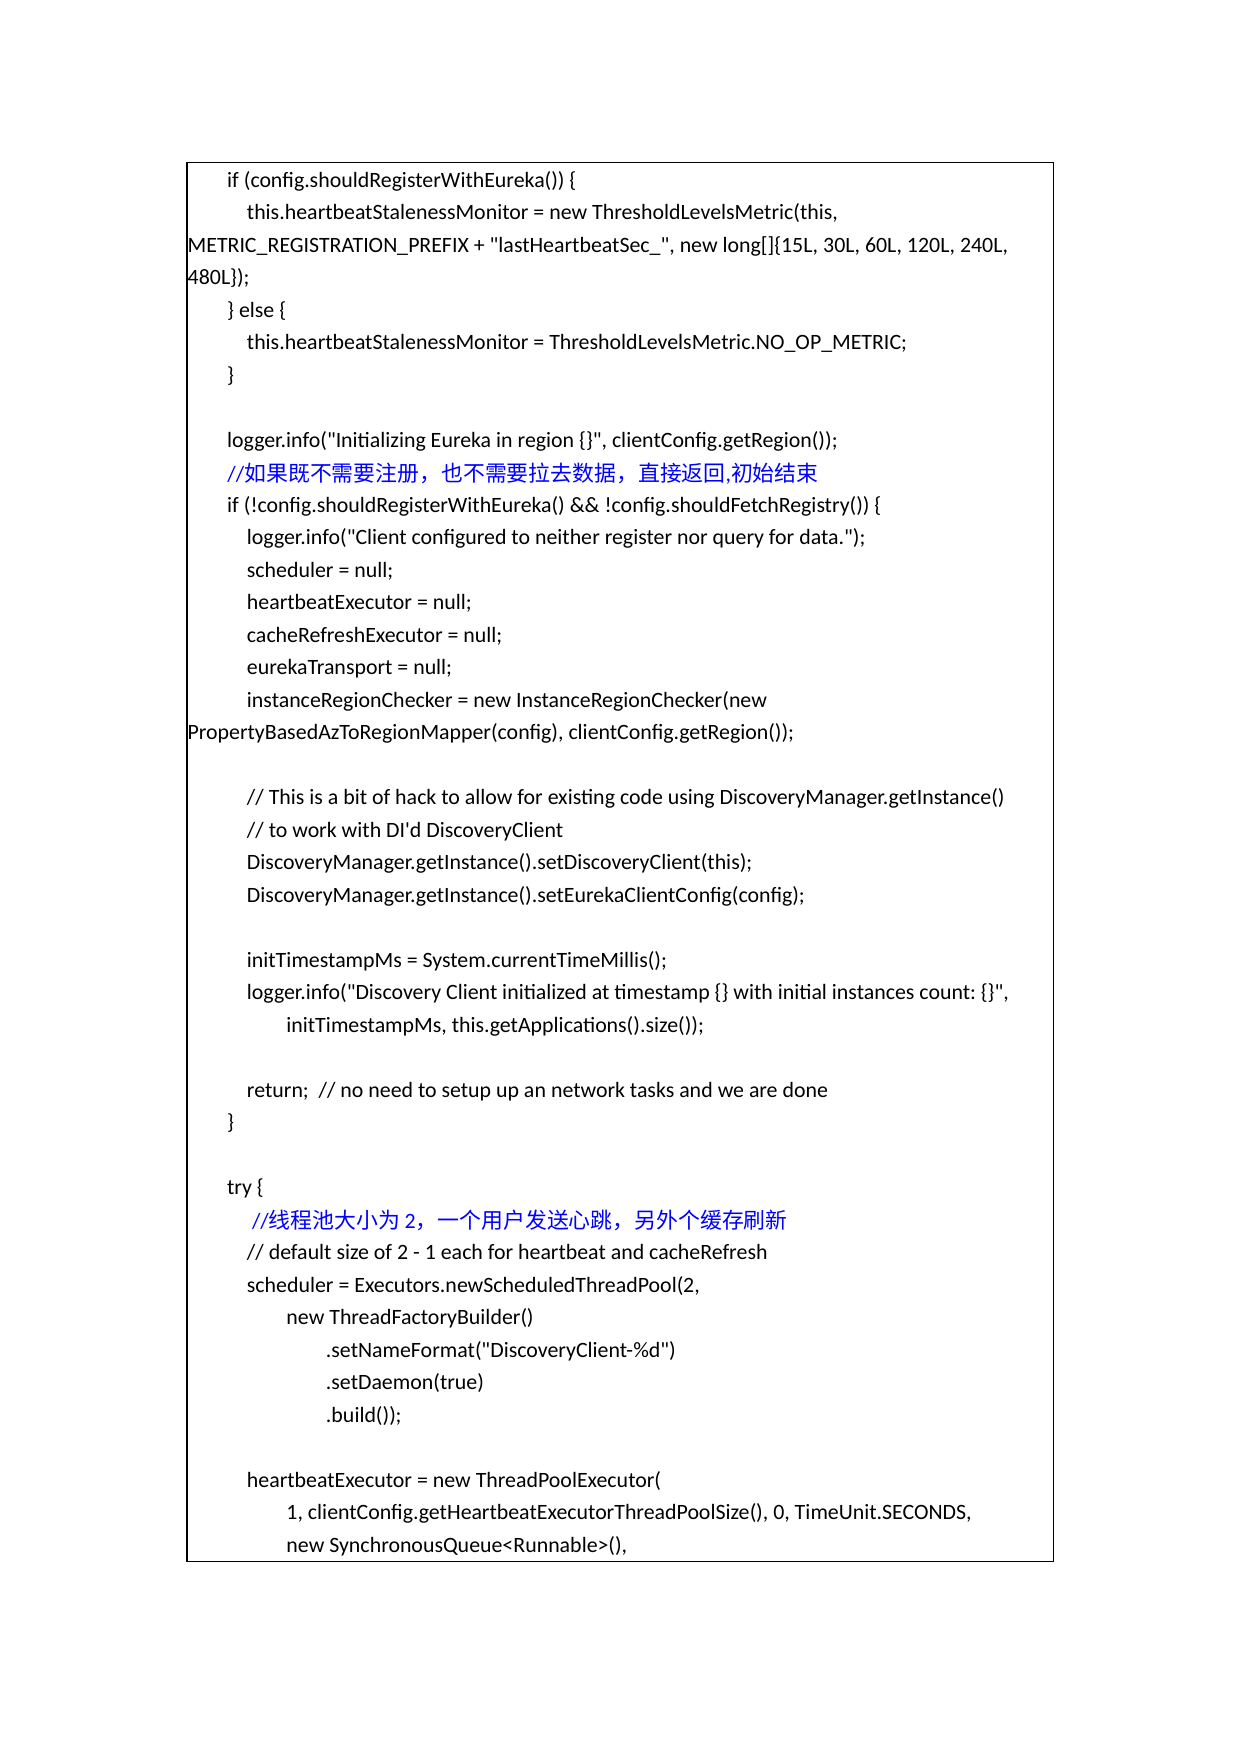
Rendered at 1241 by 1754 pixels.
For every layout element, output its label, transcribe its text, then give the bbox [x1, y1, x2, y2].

list initTimestampMs = System.currentTimeMillis(); [188, 943, 1053, 976]
list heartbeatExecutor = new ThreadPoolExecutor( [188, 1463, 1053, 1496]
list logger.info("Initializing Eureka in region {}", clientConfig.getRegion()); [188, 423, 1053, 456]
list scheduler = Executors.newScheduledThreadPool(2, [188, 1268, 1053, 1301]
list cacheRefreshExecutor = null; [188, 618, 1053, 651]
list .setNameFormat("DiscoveryClient-%d") [188, 1333, 1053, 1366]
list 1, clientConfig.getHeartbeatExecutorThreadPoolSize(), 0, TimeUnit.SECONDS, [188, 1496, 1053, 1527]
list //如果既不需要注册，也不需要拉去数据，直接返回,初始结束 [188, 456, 1053, 488]
list DiscoveryManager.getInstance().setDiscoveryClient(this); [188, 846, 1053, 878]
list // This is a bit of hack to allow for existing code using DiscoveryManager.getInstance() [188, 781, 1053, 813]
list } [188, 1106, 1053, 1138]
list if (config.shouldRegisterWithEureka()) { [188, 163, 1053, 196]
list heartbeatExecutor = null; [188, 586, 1053, 618]
list logger.info("Discovery Client initialized at timestamp {} with initial instances count: {}", [188, 976, 1053, 1008]
list // default size of 2 - 1 each for heartbeat and cacheRefresh [188, 1236, 1053, 1268]
list DiscoveryManager.getInstance().setEurekaClientConfig(config); [188, 878, 1053, 911]
list .setDaemon(true) [188, 1366, 1053, 1398]
list logger.info("Client configured to neither register nor query for data."); [188, 521, 1053, 553]
list if (!config.shouldRegisterWithEureka() && !config.shouldFetchRegistry()) { [188, 488, 1053, 521]
list eurekaTransport = null; [188, 651, 1053, 683]
list this.heartbeatStalenessMonitor = new ThresholdLevelsMetric(this, METRIC_REGISTRATION_PREFIX + "lastHeartbeatSec_", new long[]{15L, 30L, 60L, 120L, 240L, 480L}); [188, 196, 1053, 293]
list } [188, 358, 1053, 391]
list //线程池大小为2，一个用户发送心跳，另外个缓存刷新 [188, 1203, 1053, 1236]
list .build()); [188, 1398, 1053, 1431]
list scheduler = null; [188, 553, 1053, 586]
list this.heartbeatStalenessMonitor = ThresholdLevelsMetric.NO_OP_METRIC; [188, 326, 1053, 358]
list initTimestampMs, this.getApplications().size()); [188, 1008, 1053, 1041]
list return; // no need to setup up an network tasks and we are done [188, 1073, 1053, 1106]
list // to work with DI'd DiscoveryClient [188, 813, 1053, 846]
list } else { [188, 293, 1053, 326]
list instanceRegionChecker = new InstanceRegionChecker(new PropertyBasedAzToRegionMapper(config), clientConfig.getRegion()); [188, 683, 1053, 748]
list try { [188, 1171, 1053, 1203]
list new SynchronousQueue<Runnable>(), [188, 1527, 1053, 1561]
list new ThreadFactoryBuilder() [188, 1301, 1053, 1333]
